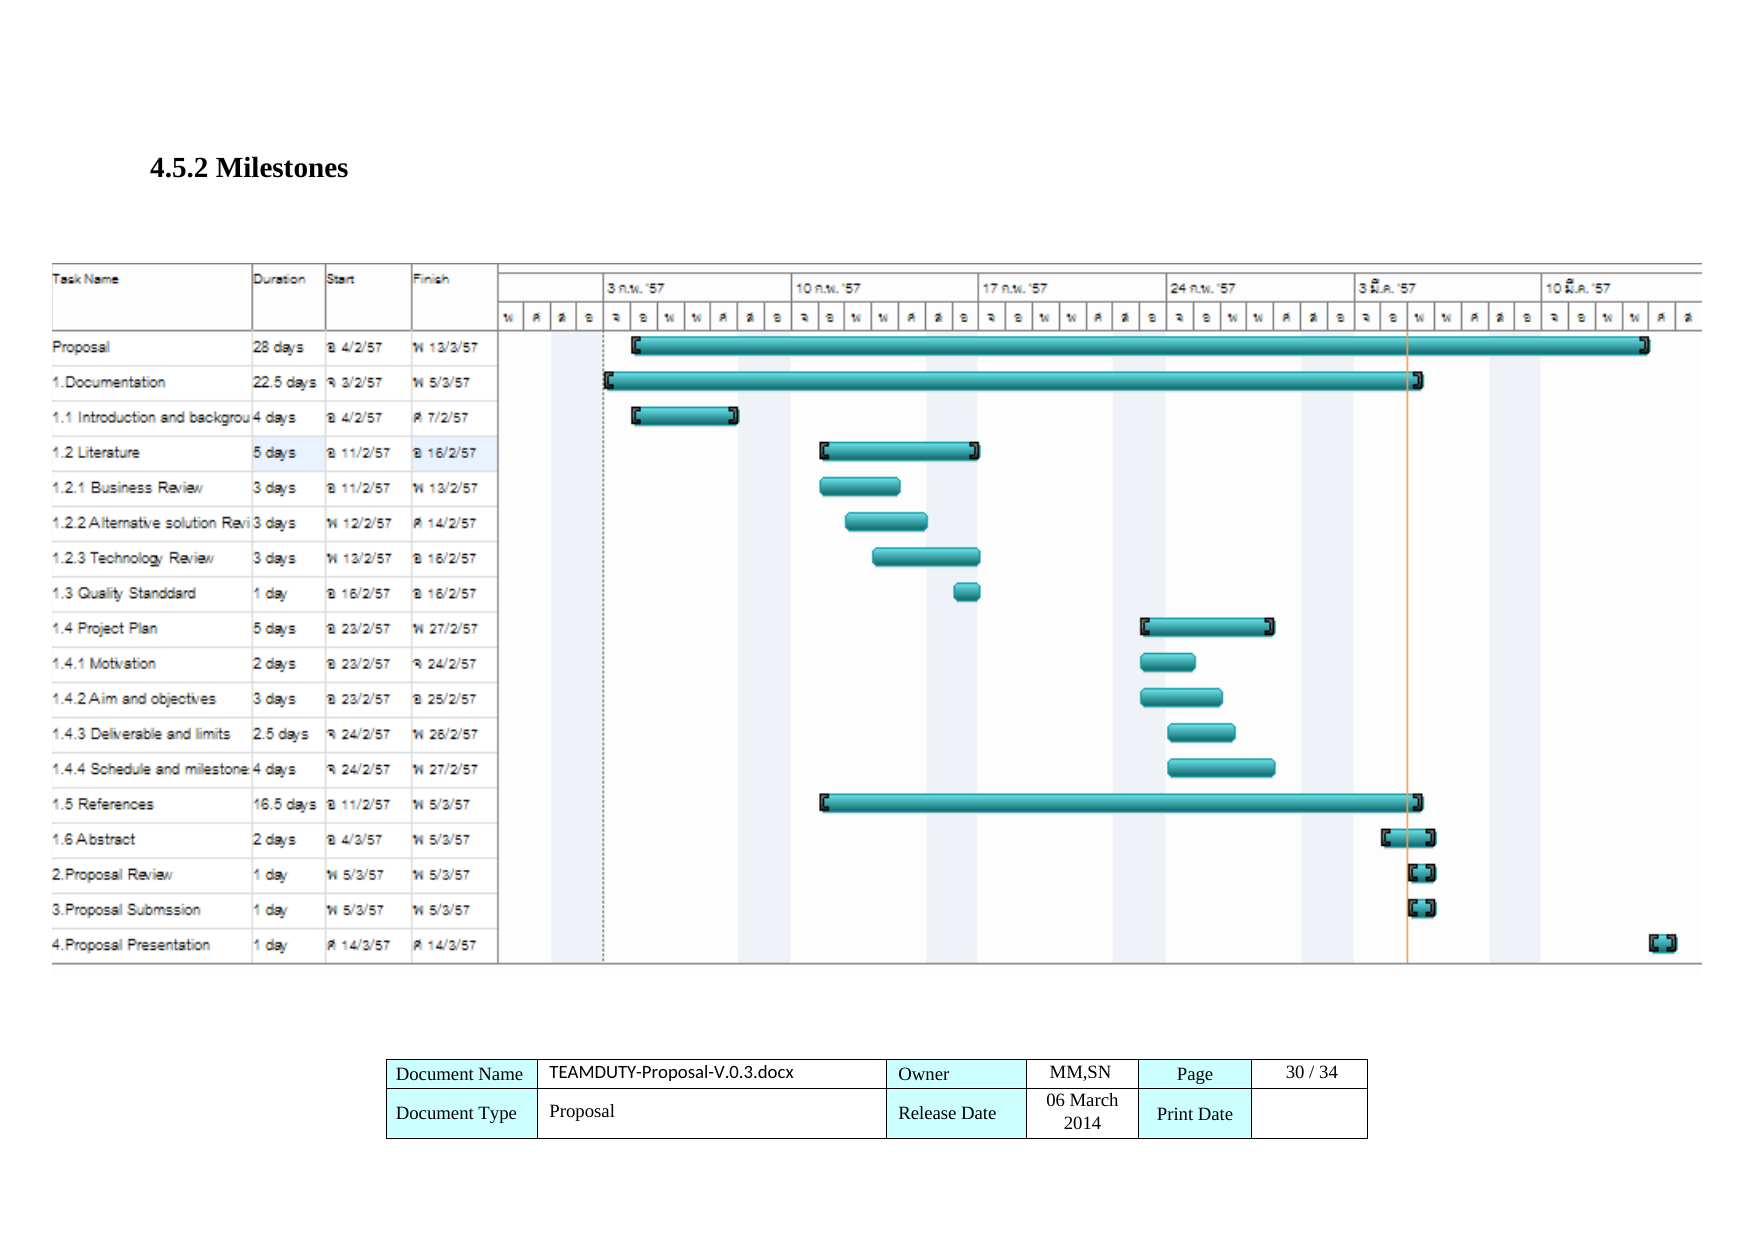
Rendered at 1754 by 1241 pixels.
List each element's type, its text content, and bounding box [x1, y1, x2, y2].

text 4.5.2 Milestones [150, 150, 1604, 183]
picture [52, 263, 1702, 976]
